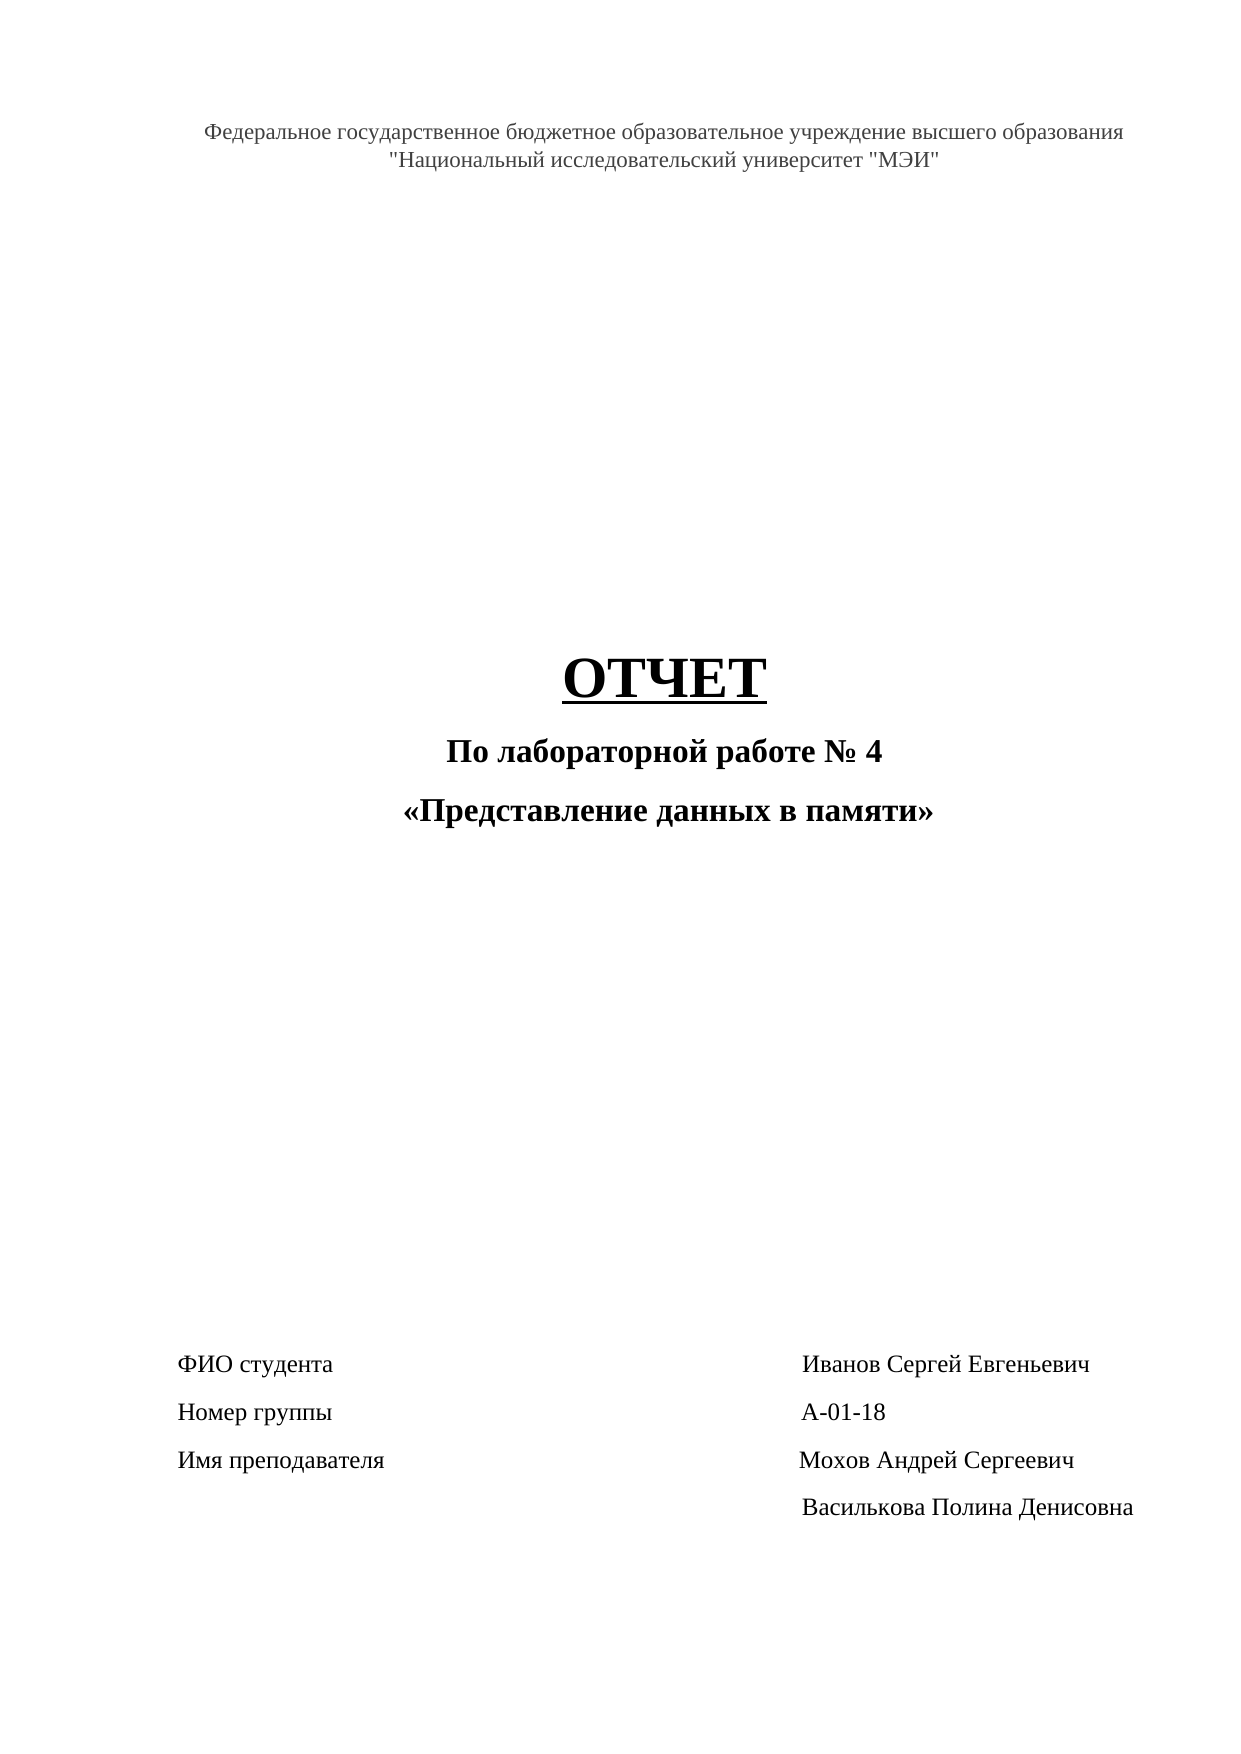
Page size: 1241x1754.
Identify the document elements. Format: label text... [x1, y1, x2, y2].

text Имя преподавателя Мохов Андрей Сергеевич [177, 1445, 1152, 1473]
text «Представление данных в памяти» [177, 790, 1152, 828]
text По лабораторной работе № 4 [177, 732, 1152, 770]
text ФИО студента Иванов Сергей Евгеньевич [177, 1349, 1152, 1378]
text Василькова Полина Денисовна [177, 1492, 1152, 1521]
text Номер группы А-01-18 [177, 1397, 1152, 1426]
text ОТЧЕТ [177, 643, 1152, 710]
text Федеральное государственное бюджетное образовательное учреждение высшего образования "Национальный исследовательский университет "МЭИ" [177, 118, 1152, 173]
